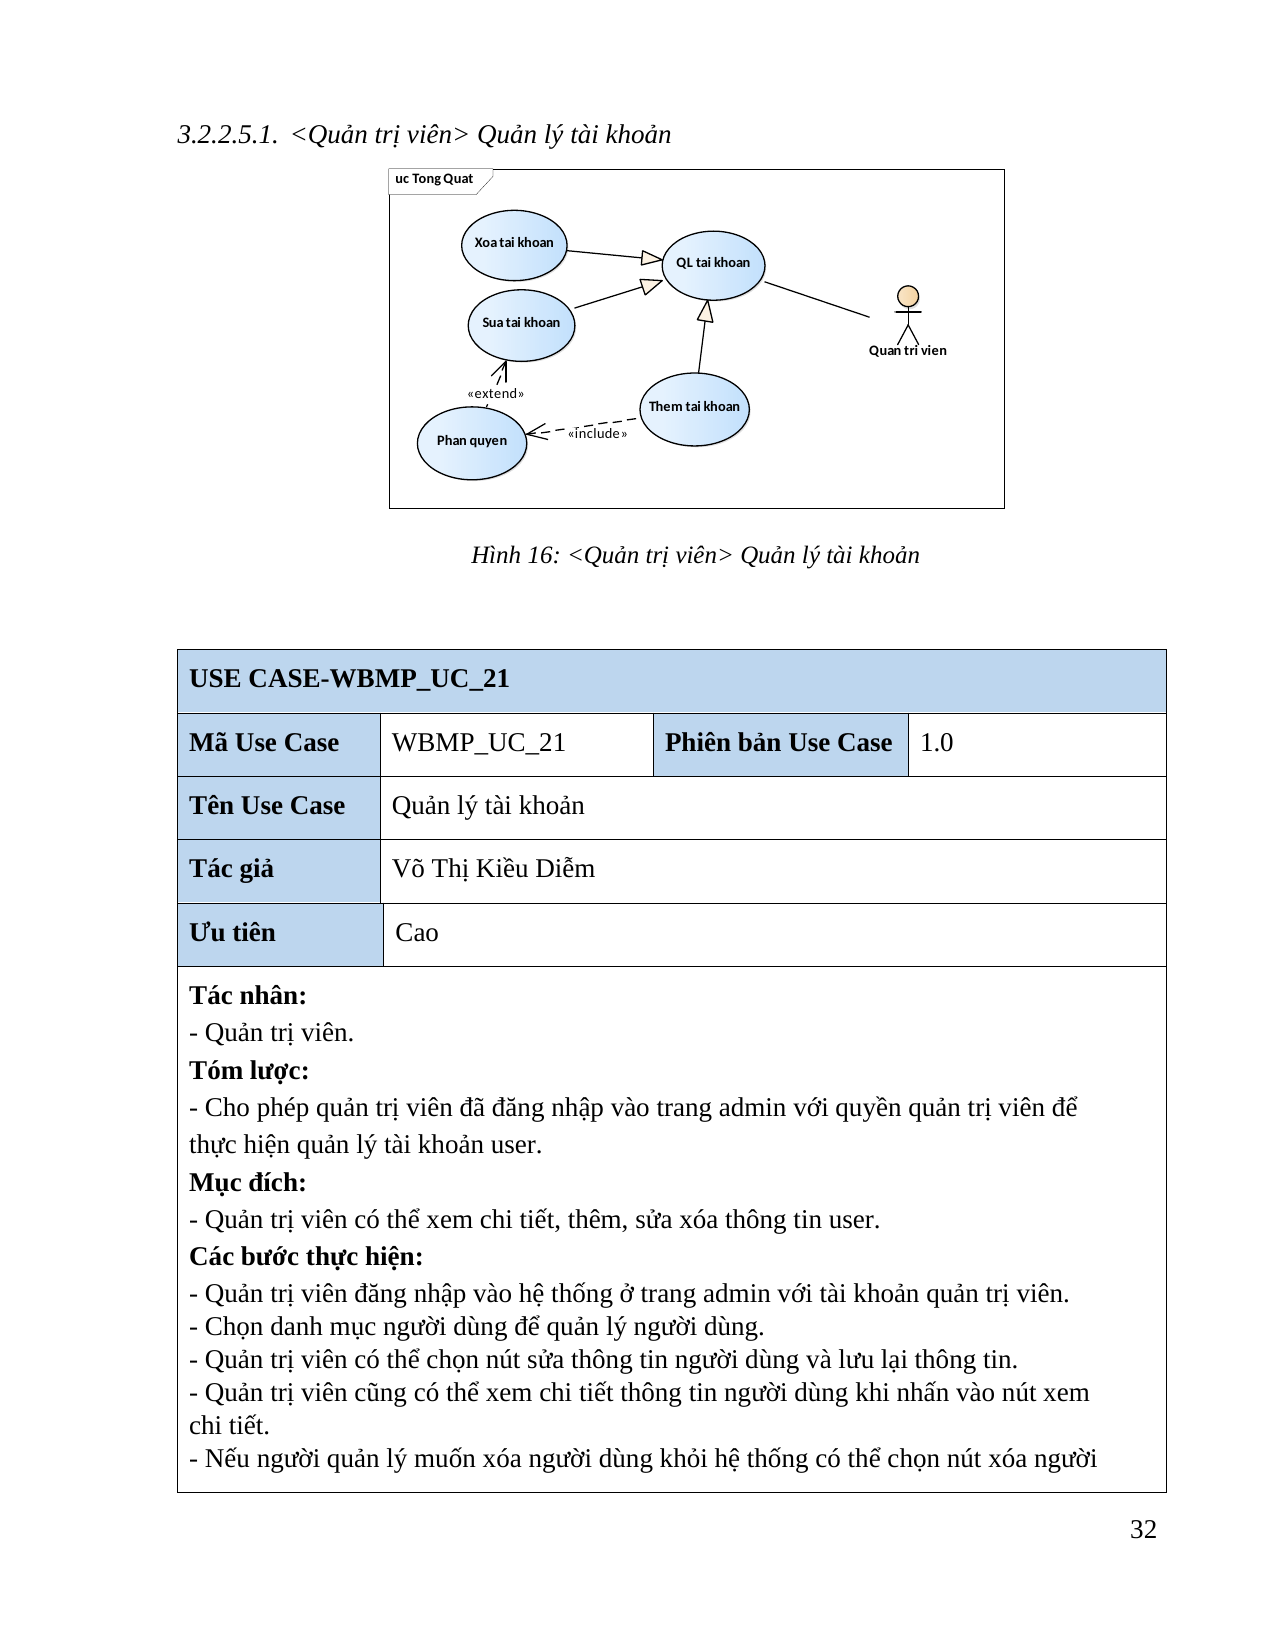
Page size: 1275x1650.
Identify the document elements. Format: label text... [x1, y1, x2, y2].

table_cell Quản lý tài khoản [381, 777, 1166, 839]
table_cell Cao [384, 904, 1166, 966]
table_cell Tên Use Case [178, 777, 380, 839]
table_cell Tác giả [178, 840, 380, 902]
subtitle <Quản trị viên> Quản lý tài khoản [177, 118, 1157, 149]
table_header USE CASE-WBMP_UC_21 [178, 650, 1166, 712]
table_cell Phiên bản Use Case [654, 714, 908, 776]
table_cell Võ Thị Kiều Diễm [381, 840, 1166, 902]
table_cell WBMP_UC_21 [381, 714, 653, 776]
table_cell Mã Use Case [178, 714, 380, 776]
table_cell Ưu tiên [178, 904, 383, 966]
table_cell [178, 967, 1166, 1492]
table_cell 1.0 [909, 714, 1166, 776]
